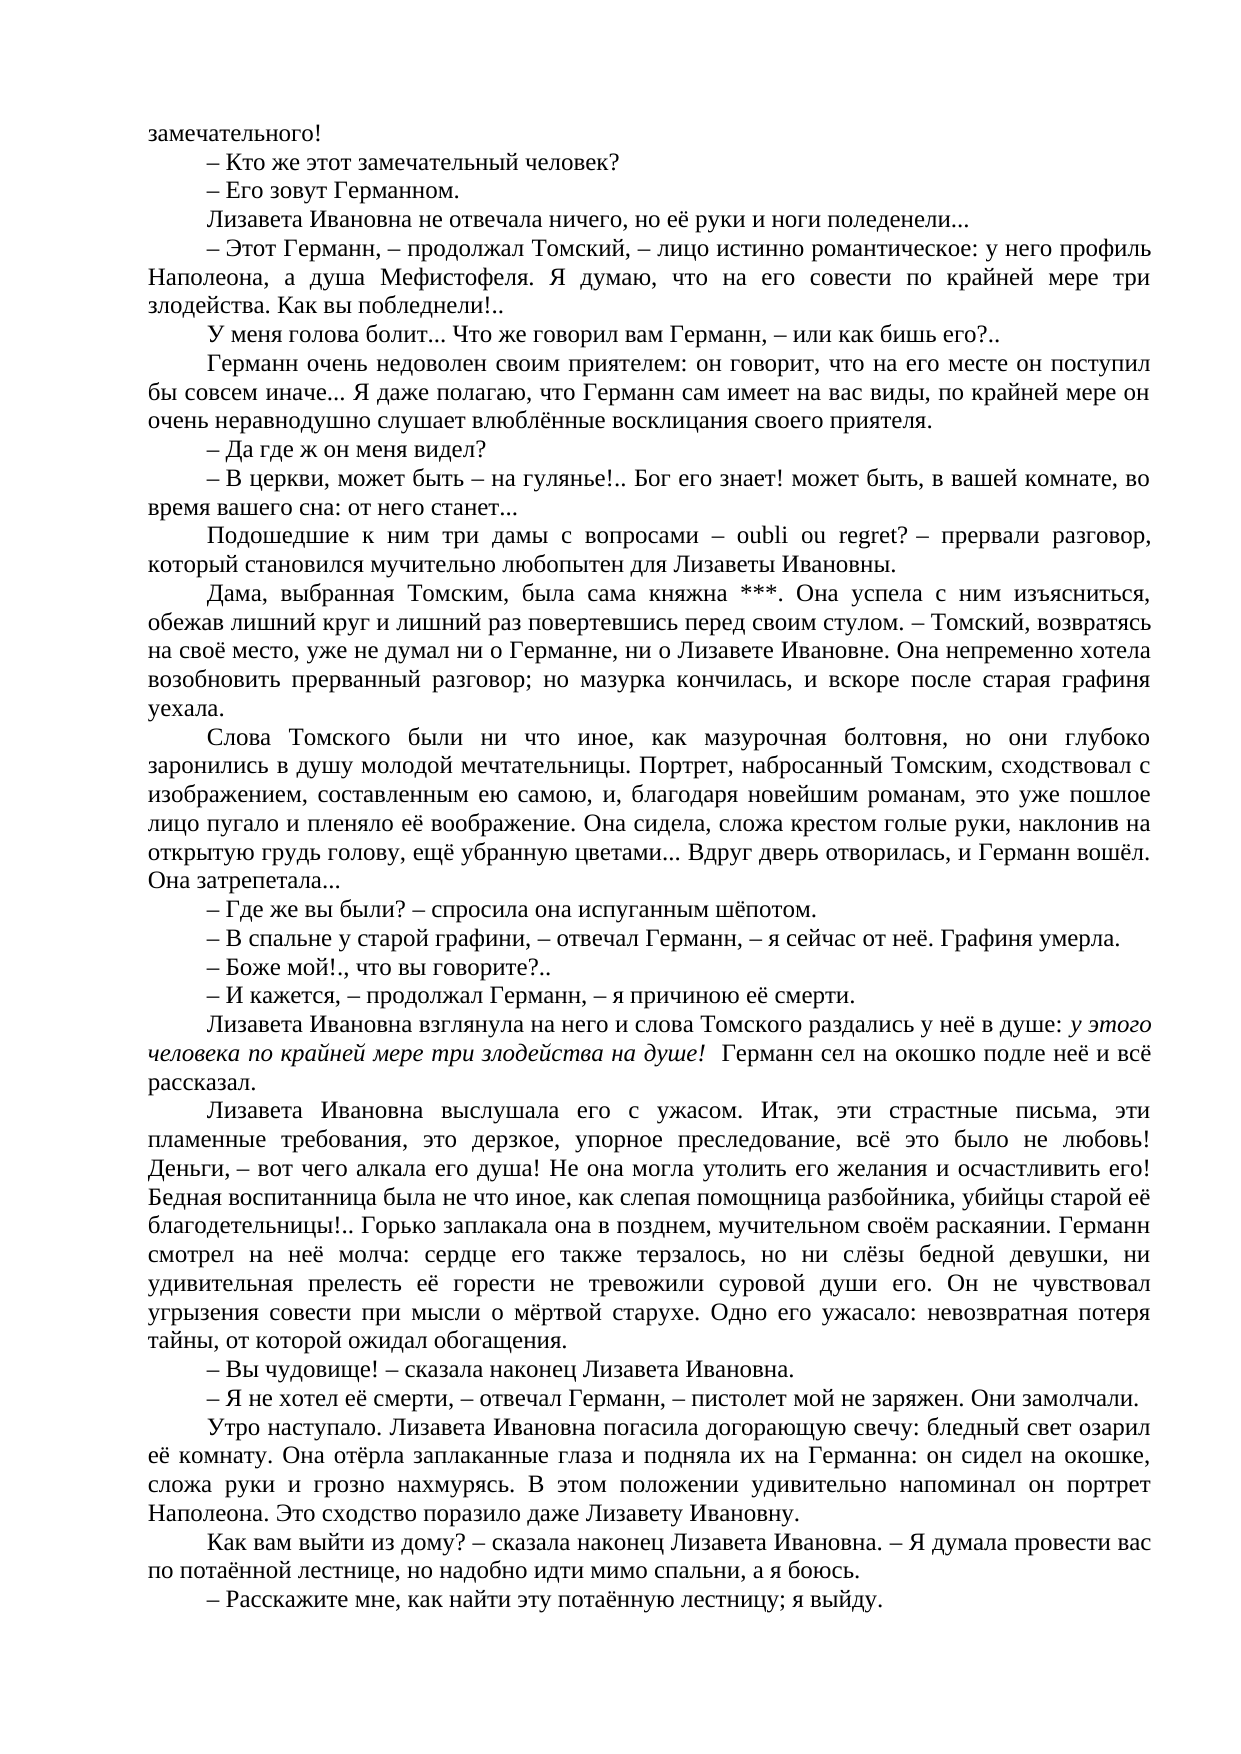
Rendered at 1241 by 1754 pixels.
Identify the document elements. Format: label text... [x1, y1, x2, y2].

text Германн очень недоволен своим приятелем: он говорит, что на его месте он поступил бы совсем иначе... Я даже полагаю, что Германн сам имеет на вас виды, по крайней мере он очень неравнодушно слушает влюблённые восклицания своего приятеля. [148, 348, 1152, 434]
text Дама, выбранная Томским, была сама княжна ***. Она успела с ним изъясниться, обежав лишний круг и лишний раз повертевшись перед своим стулом. – Томский, возвратясь на своё место, уже не думал ни о Германне, ни о Лизавете Ивановне. Она непременно хотела возобновить прерванный разговор; но мазурка кончилась, и вскоре после старая графиня уехала. [148, 578, 1152, 722]
text – Где же вы были? – спросила она испуганным шёпотом. [148, 894, 1152, 923]
text – Расскажите мне, как найти эту потаённую лестницу; я выйду. [148, 1584, 1152, 1613]
text – Да где ж он меня видел? [148, 434, 1152, 463]
text Подошедшие к ним три дамы с вопросами – oubli ou regret? – прервали разговор, который становился мучительно любопытен для Лизаветы Ивановны. [148, 521, 1152, 578]
text Лизавета Ивановна не отвечала ничего, но её руки и ноги поледенели... [148, 204, 1152, 233]
text – Я не хотел её смерти, – отвечал Германн, – пистолет мой не заряжен. Они замолчали. [148, 1383, 1152, 1412]
text Как вам выйти из дому? – сказала наконец Лизавета Ивановна. – Я думала провести вас по потаённой лестнице, но надобно идти мимо спальни, а я боюсь. [148, 1527, 1152, 1584]
text – И кажется, – продолжал Германн, – я причиною её смерти. [148, 981, 1152, 1009]
text Слова Томского были ни что иное, как мазурочная болтовня, но они глубоко заронились в душу молодой мечтательницы. Портрет, набросанный Томским, сходствовал с изображением, составленным ею самою, и, благодаря новейшим романам, это уже пошлое лицо пугало и пленяло её воображение. Она сидела, сложа крестом голые руки, наклонив на открытую грудь голову, ещё убранную цветами... Вдруг дверь отворилась, и Германн вошёл. Она затрепетала... [148, 722, 1152, 894]
text – Вы чудовище! – сказала наконец Лизавета Ивановна. [148, 1354, 1152, 1383]
text – В церкви, может быть – на гулянье!.. Бог его знает! может быть, в вашей комнате, во время вашего сна: от него станет... [148, 463, 1152, 521]
text – Боже мой!., что вы говорите?.. [148, 952, 1152, 981]
text – Его зовут Германном. [148, 176, 1152, 204]
text Лизавета Ивановна взглянула на него и слова Томского раздались у неё в душе: у этого человека по крайней мере три злодейства на душе! Германн сел на окошко подле неё и всё рассказал. [148, 1009, 1152, 1096]
text – Этот Германн, – продолжал Томский, – лицо истинно романтическое: у него профиль Наполеона, а душа Мефистофеля. Я думаю, что на его совести по крайней мере три злодейства. Как вы побледнели!.. [148, 233, 1152, 319]
text – В спальне у старой графини, – отвечал Германн, – я сейчас от неё. Графиня умерла. [148, 923, 1152, 952]
text – Кто же этот замечательный человек? [148, 147, 1152, 176]
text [148, 118, 1152, 147]
text Утро наступало. Лизавета Ивановна погасила догорающую свечу: бледный свет озарил её комнату. Она отёрла заплаканные глаза и подняла их на Германна: он сидел на окошке, сложа руки и грозно нахмурясь. В этом положении удивительно напоминал он портрет Наполеона. Это сходство поразило даже Лизавету Ивановну. [148, 1412, 1152, 1527]
text Лизавета Ивановна выслушала его с ужасом. Итак, эти страстные письма, эти пламенные требования, это дерзкое, упорное преследование, всё это было не любовь! Деньги, – вот чего алкала его душа! Не она могла утолить его желания и осчастливить его! Бедная воспитанница была не что иное, как слепая помощница разбойника, убийцы старой её благодетельницы!.. Горько заплакала она в позднем, мучительном своём раскаянии. Германн смотрел на неё молча: сердце его также терзалось, но ни слёзы бедной девушки, ни удивительная прелесть её горести не тревожили суровой души его. Он не чувствовал угрызения совести при мысли о мёртвой старухе. Одно его ужасало: невозвратная потеря тайны, от которой ожидал обогащения. [148, 1096, 1152, 1354]
text У меня голова болит... Что же говорил вам Германн, – или как бишь его?.. [148, 319, 1152, 348]
